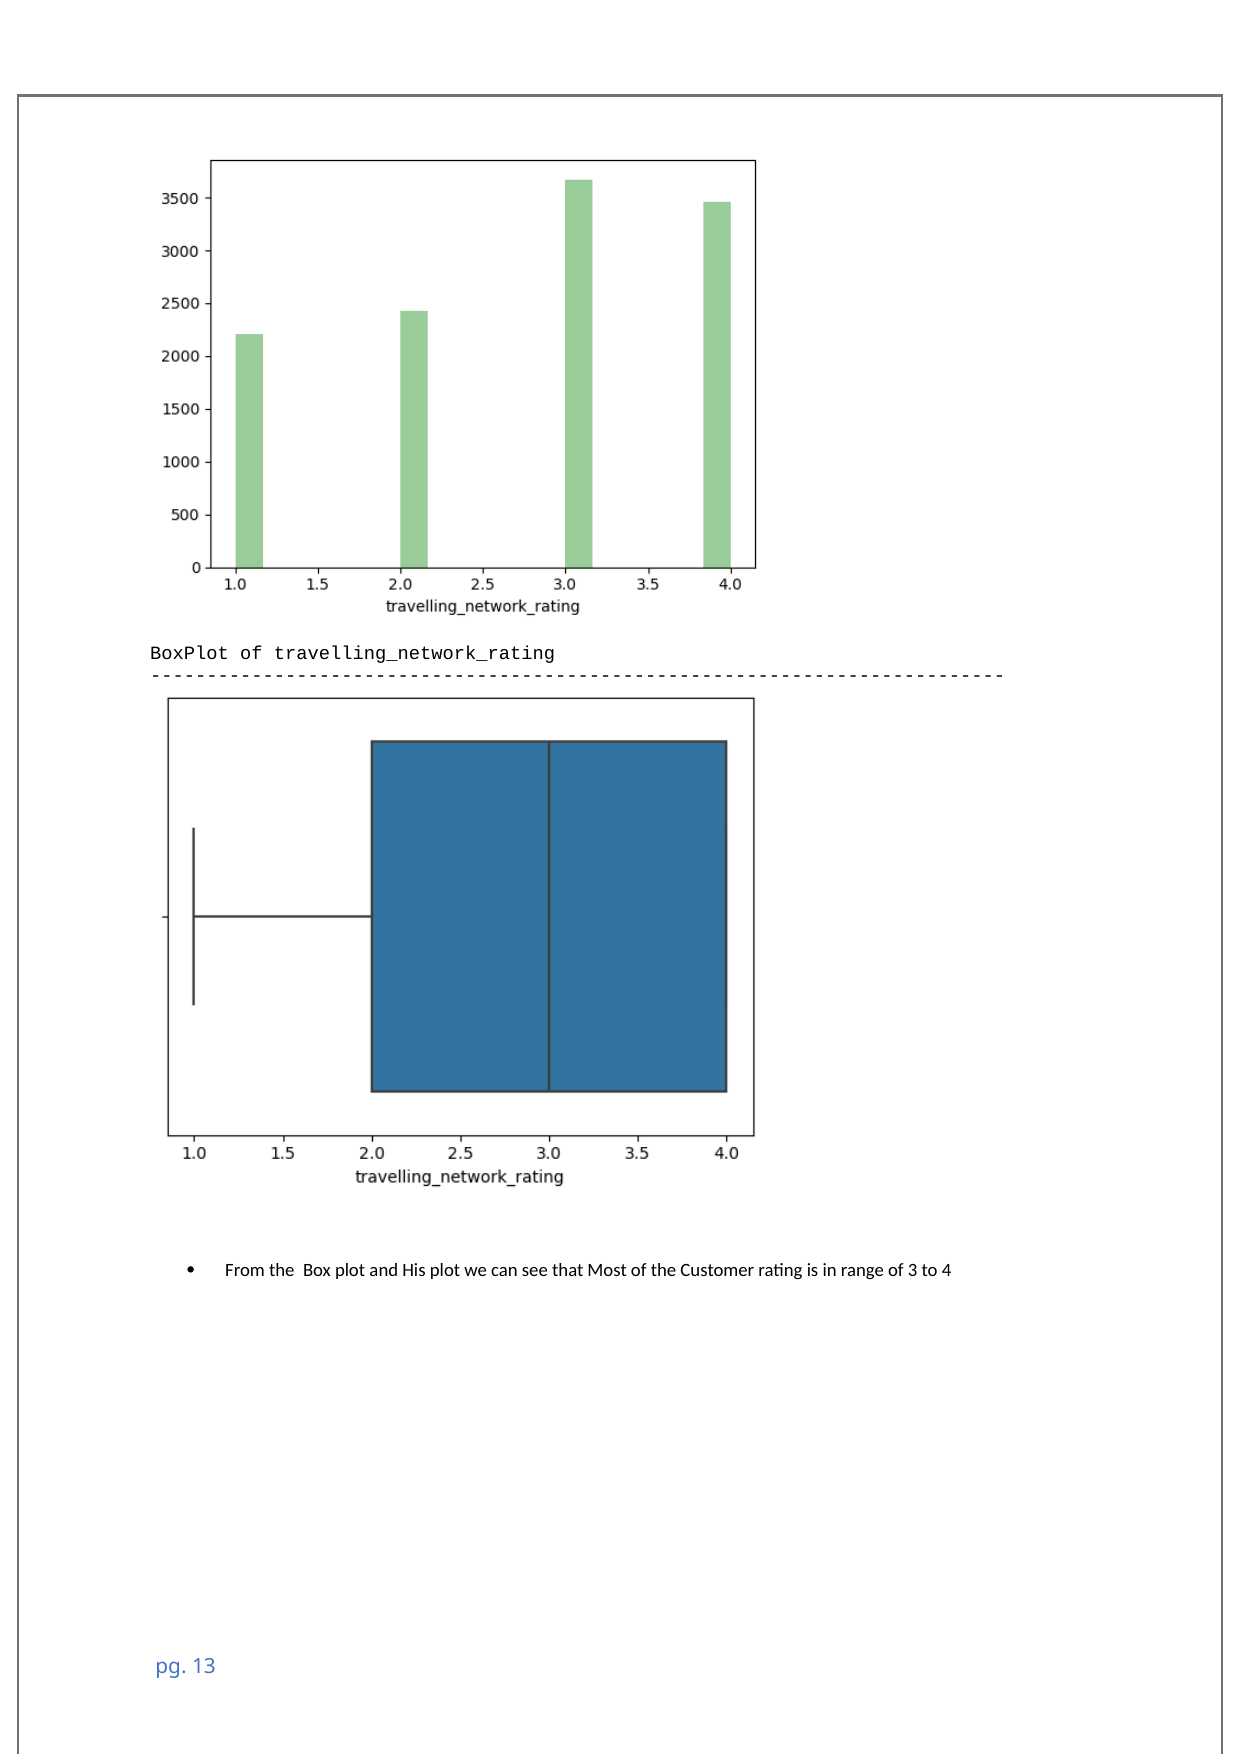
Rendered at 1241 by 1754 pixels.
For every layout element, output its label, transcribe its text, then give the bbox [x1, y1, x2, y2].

list From the Box plot and His plot we can see that Most of the Customer rating is in range of 3 to 4 [187, 1258, 1090, 1281]
picture [150, 686, 763, 1198]
text ---------------------------------------------------------------------------- [150, 665, 1090, 687]
text BoxPlot of travelling_network_rating [150, 644, 1090, 665]
picture [150, 150, 766, 626]
